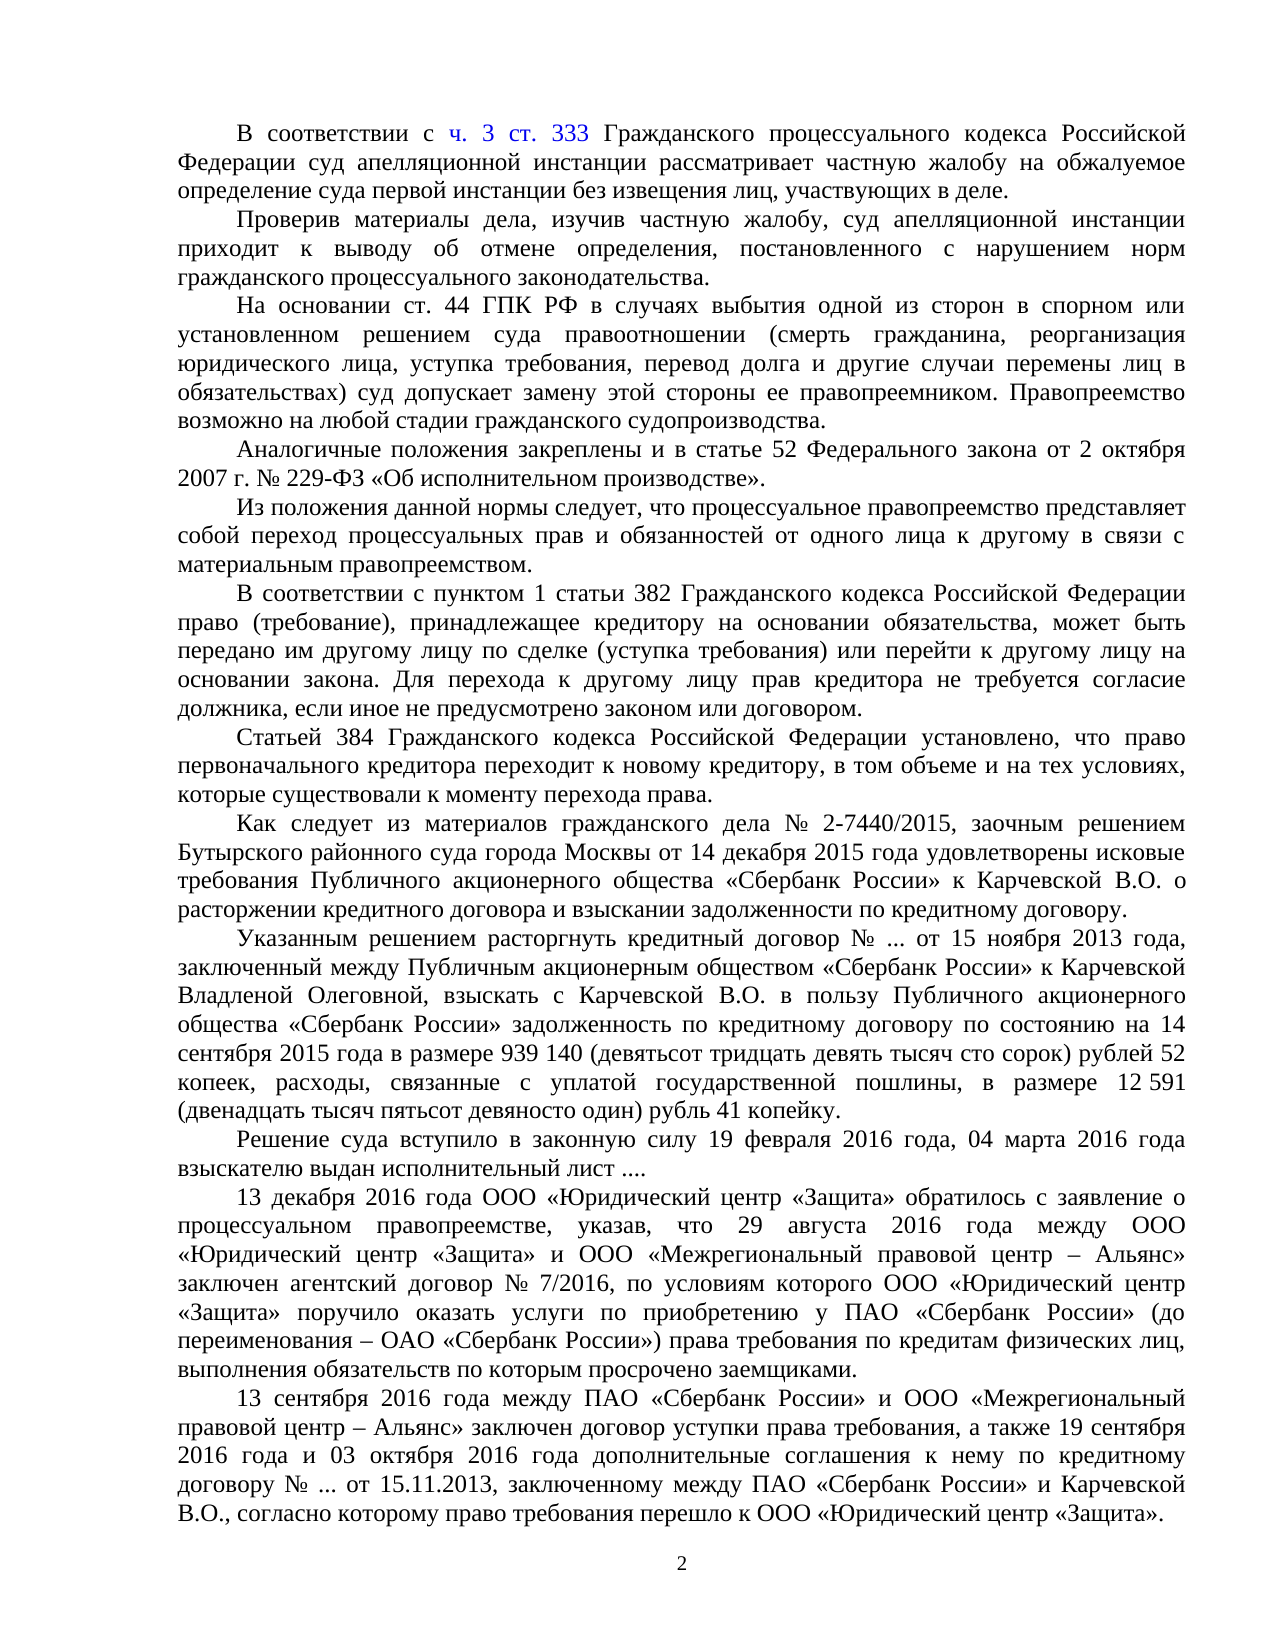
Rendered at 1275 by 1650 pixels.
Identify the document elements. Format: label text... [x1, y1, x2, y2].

text В соответствии с пунктом 1 статьи 382 Гражданского кодекса Российской Федерации право (требование), принадлежащее кредитору на основании обязательства, может быть передано им другому лицу по сделке (уступка требования) или перейти к другому лицу на основании закона. Для перехода к другому лицу прав кредитора не требуется согласие должника, если иное не предусмотрено законом или договором. [177, 578, 1186, 722]
text Аналогичные положения закреплены и в статье 52 Федерального закона от 2 октября 2007 г. № 229-ФЗ «Об исполнительном производстве». [177, 434, 1186, 492]
text На основании ст. 44 ГПК РФ в случаях выбытия одной из сторон в спорном или установленном решением суда правоотношении (смерть гражданина, реорганизация юридического лица, уступка требования, перевод долга и другие случаи перемены лиц в обязательствах) суд допускает замену этой стороны ее правопреемником. Правопреемство возможно на любой стадии гражданского судопроизводства. [177, 291, 1186, 434]
text Проверив материалы дела, изучив частную жалобу, суд апелляционной инстанции приходит к выводу об отмене определения, постановленного с нарушением норм гражданского процессуального законодательства. [177, 204, 1186, 291]
text 13 сентября 2016 года между ПАО «Сбербанк России» и ООО «Межрегиональный правовой центр – Альянс» заключен договор уступки права требования, а также 19 сентября 2016 года и 03 октября 2016 года дополнительные соглашения к нему по кредитному договору № ... от 15.11.2013, заключенному между ПАО «Сбербанк России» и Карчевской В.О., согласно которому право требования перешло к ООО «Юридический центр «Защита». [177, 1383, 1186, 1527]
text Как следует из материалов гражданского дела № 2-7440/2015, заочным решением Бутырского районного суда города Москвы от 14 декабря 2015 года удовлетворены исковые требования Публичного акционерного общества «Сбербанк России» к Карчевской В.О. о расторжении кредитного договора и взыскании задолженности по кредитному договору. [177, 808, 1186, 923]
text В соответствии с ч. 3 ст. 333 Гражданского процессуального кодекса Российской Федерации суд апелляционной инстанции рассматривает частную жалобу на обжалуемое определение суда первой инстанции без извещения лиц, участвующих в деле. [177, 118, 1186, 204]
text Из положения данной нормы следует, что процессуальное правопреемство представляет собой переход процессуальных прав и обязанностей от одного лица к другому в связи с материальным правопреемством. [177, 492, 1186, 578]
text Статьей 384 Гражданского кодекса Российской Федерации установлено, что право первоначального кредитора переходит к новому кредитору, в том объеме и на тех условиях, которые существовали к моменту перехода права. [177, 722, 1186, 808]
text Указанным решением расторгнуть кредитный договор № ... от 15 ноября 2013 года, заключенный между Публичным акционерным обществом «Сбербанк России» к Карчевской Владленой Олеговной, взыскать с Карчевской В.О. в пользу Публичного акционерного общества «Сбербанк России» задолженность по кредитному договору по состоянию на 14 сентября 2015 года в размере 939 140 (девятьсот тридцать девять тысяч сто сорок) рублей 52 копеек, расходы, связанные с уплатой государственной пошлины, в размере 12 591 (двенадцать тысяч пятьсот девяносто один) рубль 41 копейку. [177, 923, 1186, 1124]
text Решение суда вступило в законную силу 19 февраля 2016 года, 04 марта 2016 года взыскателю выдан исполнительный лист .... [177, 1124, 1186, 1182]
text 13 декабря 2016 года ООО «Юридический центр «Защита» обратилось с заявление о процессуальном правопреемстве, указав, что 29 августа 2016 года между ООО «Юридический центр «Защита» и ООО «Межрегиональный правовой центр – Альянс» заключен агентский договор № 7/2016, по условиям которого ООО «Юридический центр «Защита» поручило оказать услуги по приобретению у ПАО «Сбербанк России» (до переименования – ОАО «Сбербанк России») права требования по кредитам физических лиц, выполнения обязательств по которым просрочено заемщиками. [177, 1182, 1186, 1383]
